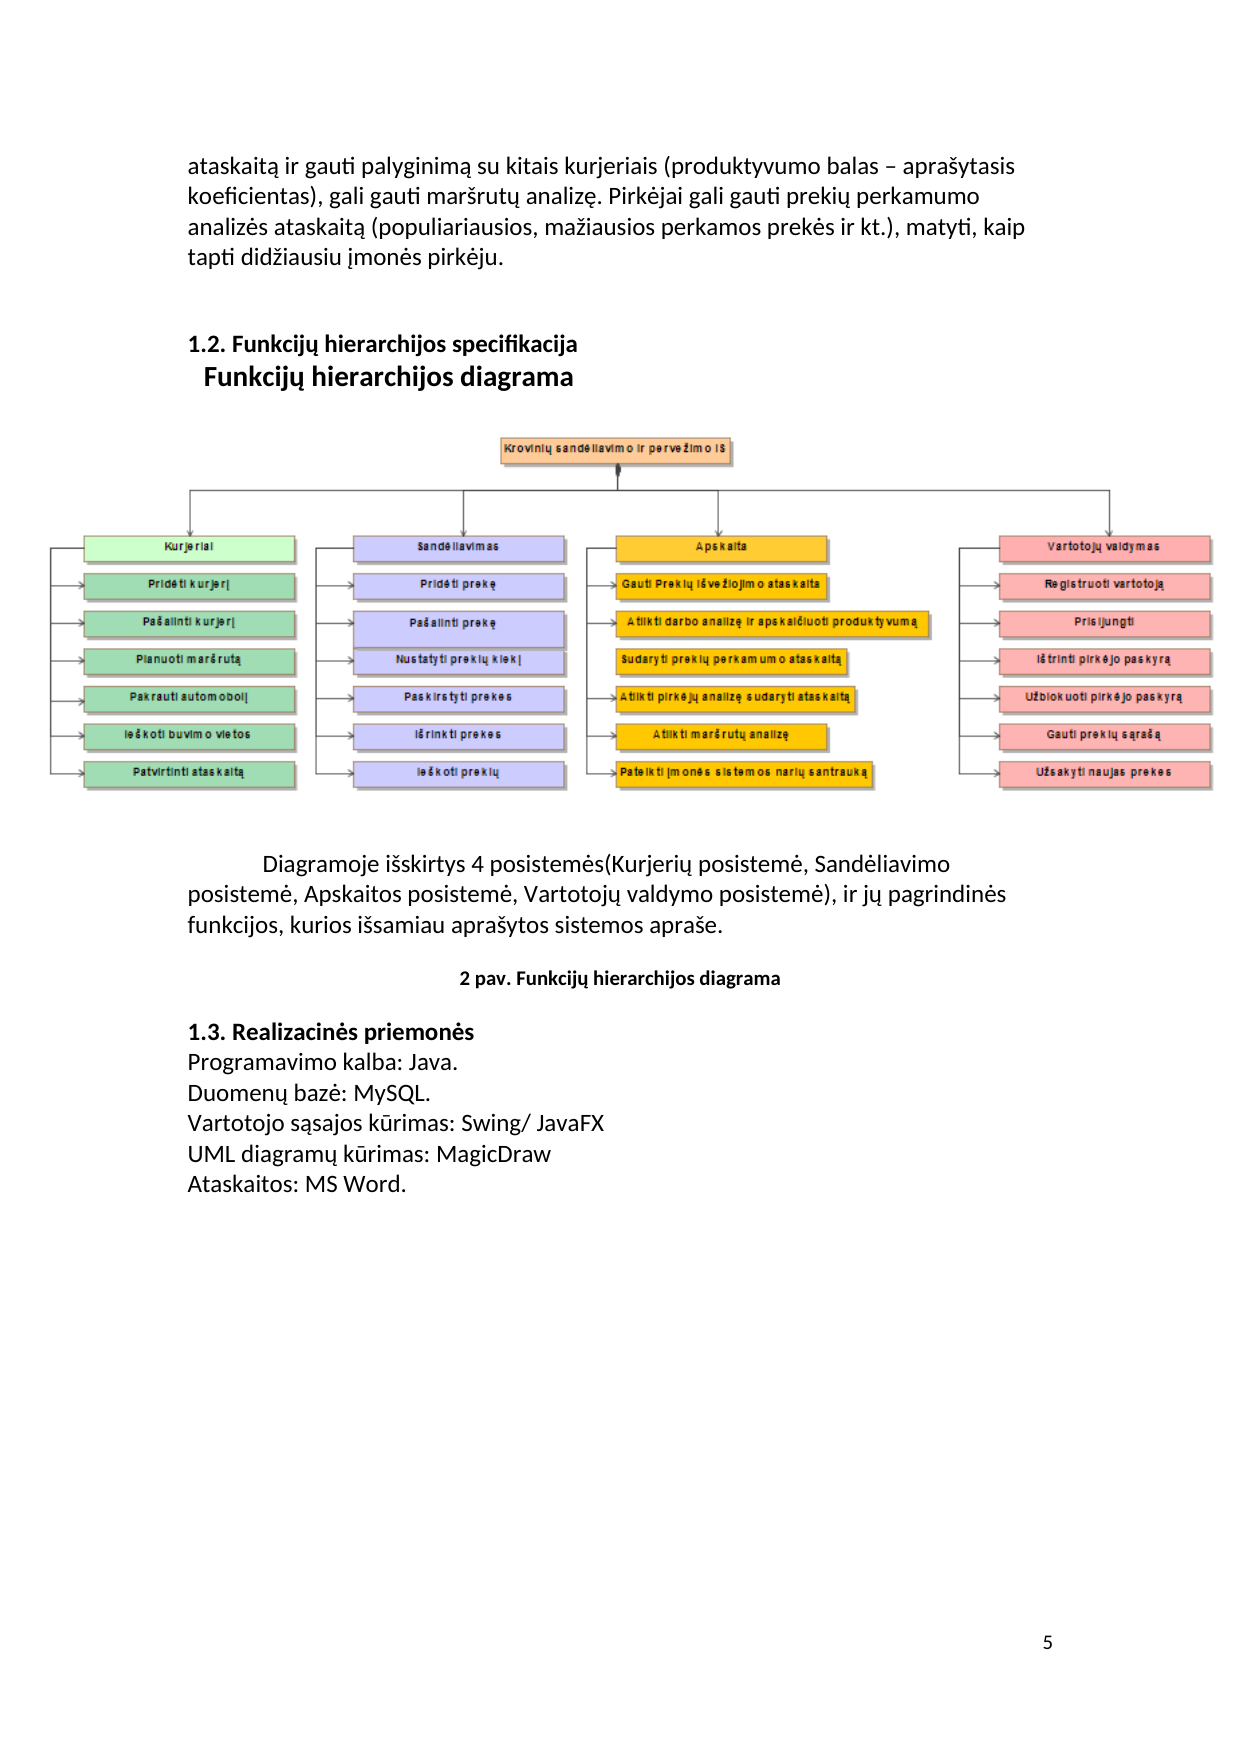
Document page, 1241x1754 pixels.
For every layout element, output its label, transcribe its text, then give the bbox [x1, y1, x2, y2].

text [187, 150, 1053, 272]
subtitle Funkcijų hierarchijos diagrama [203, 358, 1053, 394]
text Ataskaitos: MS Word. [187, 1168, 1053, 1199]
subtitle Funkcijų hierarchijos specifikacija [187, 328, 1053, 358]
picture [18, 400, 1231, 823]
text Programavimo kalba: Java. Duomenų bazė: MySQL. Vartotojo sąsajos kūrimas: Swing/ JavaFX UML diagramų kūrimas: MagicDraw [187, 1046, 1053, 1168]
text Diagramoje išskirtys 4 posistemės(Kurjerių posistemė, Sandėliavimo posistemė, Apskaitos posistemė, Vartotojų valdymo posistemė), ir jų pagrindinės funkcijos, kurios išsamiau aprašytos sistemos apraše. [187, 848, 1053, 939]
subtitle Realizacinės priemonės [187, 1016, 1053, 1046]
text 2 pav. Funkcijų hierarchijos diagrama [187, 965, 1053, 990]
